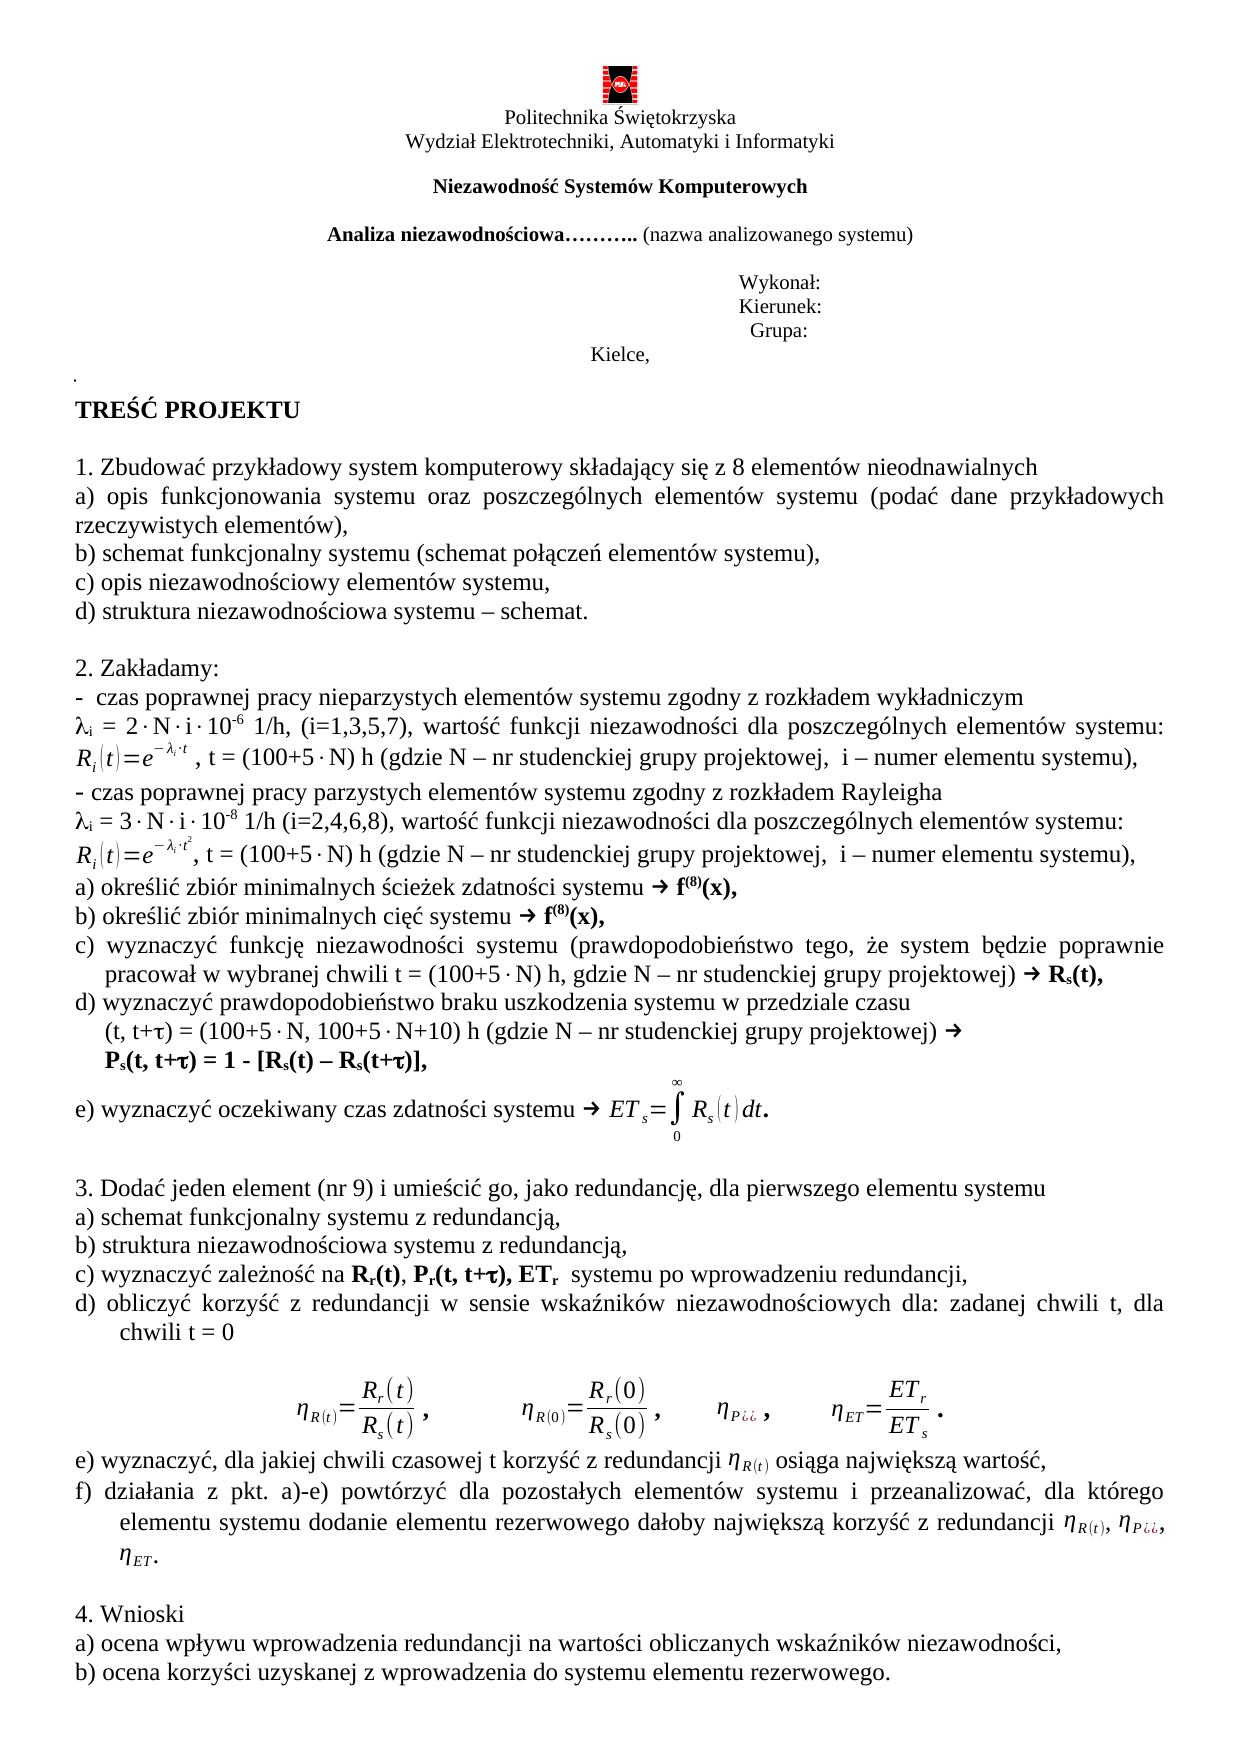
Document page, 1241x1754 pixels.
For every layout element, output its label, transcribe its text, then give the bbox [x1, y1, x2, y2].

picture [601, 65, 639, 105]
text c) wyznaczyć zależność na Rr(t), Pr(t, t+τ), ETr systemu po wprowadzeniu redundancji, [75, 1259, 1165, 1288]
text TREŚĆ PROJEKTU [75, 395, 1165, 423]
text Grupa: [75, 318, 1165, 342]
text Analiza niezawodnościowa……….. (nazwa analizowanego systemu) [75, 222, 1165, 246]
text 2. Zakładamy: [75, 653, 1165, 682]
text f) działania z pkt. a)-e) powtórzyć dla pozostałych elementów systemu i przeanalizować, dla którego elementu systemu dodanie elementu rezerwowego dałoby największą korzyść z redundancji , , . [75, 1476, 1165, 1571]
text a) ocena wpływu wprowadzenia redundancji na wartości obliczanych wskaźników niezawodności, [75, 1628, 1165, 1657]
text e) wyznaczyć, dla jakiej chwili czasowej t korzyść z redundancji osiąga największą wartość, [75, 1443, 1165, 1476]
text b) ocena korzyści uzyskanej z wprowadzenia do systemu elementu rezerwowego. [75, 1657, 1165, 1686]
text - czas poprawnej pracy nieparzystych elementów systemu zgodny z rozkładem wykładniczym [75, 682, 1165, 711]
text Wydział Elektrotechniki, Automatyki i Informatyki [75, 129, 1165, 153]
text b) schemat funkcjonalny systemu (schemat połączeń elementów systemu), [75, 538, 1165, 567]
text d) obliczyć korzyść z redundancji w sensie wskaźników niezawodnościowych dla: zadanej chwili t, dla chwili t = 0 [75, 1288, 1165, 1346]
text a) schemat funkcjonalny systemu z redundancją, [75, 1202, 1165, 1231]
text λi = 2⋅N⋅i⋅10-6 1/h, (i=1,3,5,7), wartość funkcji niezawodności dla poszczególnych elementów systemu: , t = (100+5⋅N) h (gdzie N – nr studenckiej grupy projektowej, i – numer elementu systemu), [75, 711, 1165, 775]
text Niezawodność Systemów Komputerowych [75, 173, 1165, 198]
text c) opis niezawodnościowy elementów systemu, [75, 567, 1165, 596]
text b) struktura niezawodnościowa systemu z redundancją, [75, 1231, 1165, 1259]
text Politechnika Świętokrzyska [75, 104, 1165, 129]
text b) określić zbiór minimalnych cięć systemu → f(8)(x), [75, 901, 1165, 930]
text λi = 3⋅N⋅i⋅10-8 1/h (i=2,4,6,8), wartość funkcji niezawodności dla poszczególnych elementów systemu: [75, 806, 1165, 835]
text Kierunek: [665, 294, 1165, 318]
text 1. Zbudować przykładowy system komputerowy składający się z 8 elementów nieodnawialnych [75, 452, 1165, 481]
text d) struktura niezawodnościowa systemu – schemat. [75, 596, 1165, 625]
text , , , . [75, 1374, 1165, 1443]
text , t = (100+5⋅N) h (gdzie N – nr studenckiej grupy projektowej, i – numer elementu systemu), [75, 835, 1165, 872]
text a) opis funkcjonowania systemu oraz poszczególnych elementów systemu (podać dane przykładowych rzeczywistych elementów), [75, 481, 1165, 538]
text - czas poprawnej pracy parzystych elementów systemu zgodny z rozkładem Rayleigha [75, 775, 1165, 806]
text Ps(t, t+τ) = 1 - [Rs(t) – Rs(t+τ)], [104, 1045, 1165, 1074]
text 3. Dodać jeden element (nr 9) i umieścić go, jako redundancję, dla pierwszego elementu systemu [75, 1173, 1165, 1202]
text a) określić zbiór minimalnych ścieżek zdatności systemu → f(8)(x), [75, 872, 1165, 901]
text Wykonał: [665, 270, 1165, 294]
text c) wyznaczyć funkcję niezawodności systemu (prawdopodobieństwo tego, że system będzie poprawnie pracował w wybranej chwili t = (100+5⋅N) h, gdzie N – nr studenckiej grupy projektowej) → Rs(t), [75, 930, 1165, 987]
text Kielce, [75, 342, 1165, 366]
text e) wyznaczyć oczekiwany czas zdatności systemu → . [75, 1074, 1165, 1144]
text d) wyznaczyć prawdopodobieństwo braku uszkodzenia systemu w przedziale czasu (t, t+τ) = (100+5⋅N, 100+5⋅N+10) h (gdzie N – nr studenckiej grupy projektowej) → [75, 987, 1165, 1045]
text 4. Wnioski [75, 1599, 1165, 1628]
